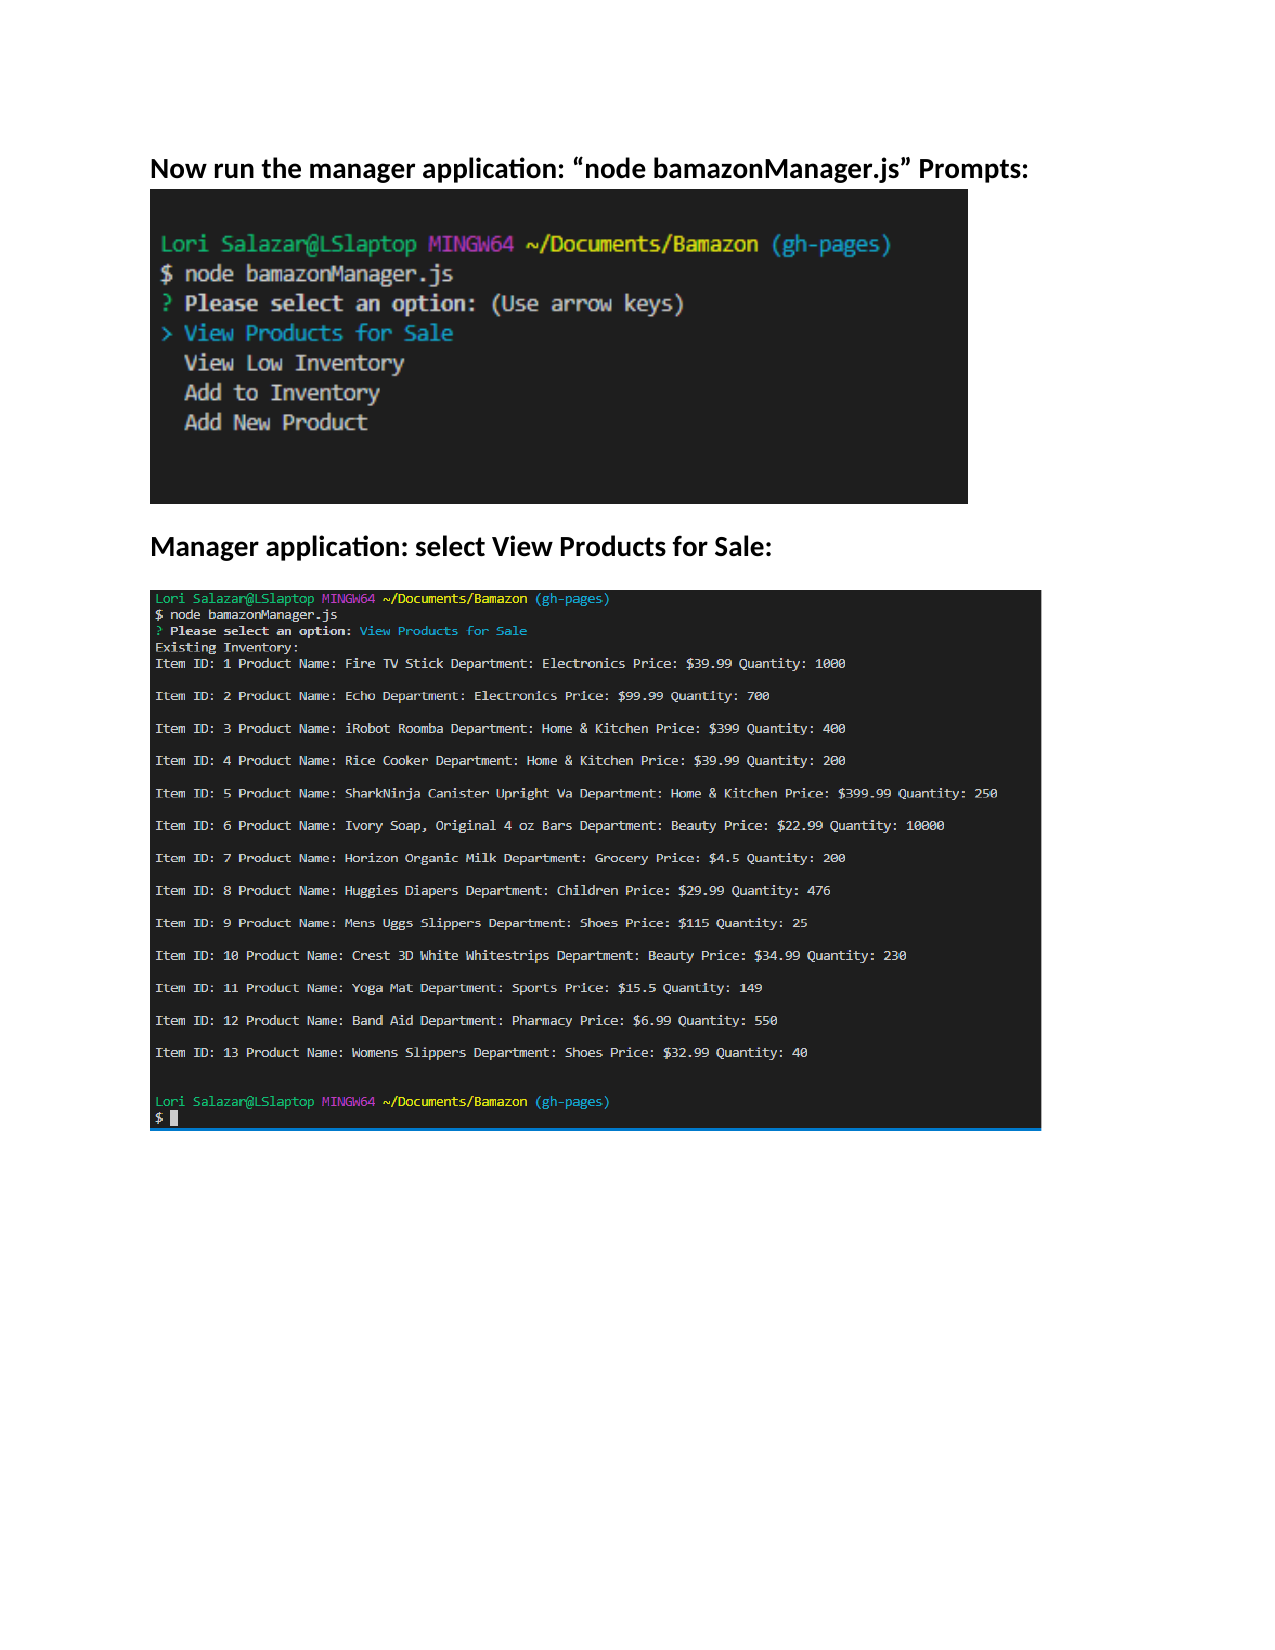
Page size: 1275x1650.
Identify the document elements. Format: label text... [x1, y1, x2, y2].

picture [150, 189, 968, 504]
picture [150, 590, 1042, 1131]
text Manager application: select View Products for Sale: [150, 528, 1125, 564]
